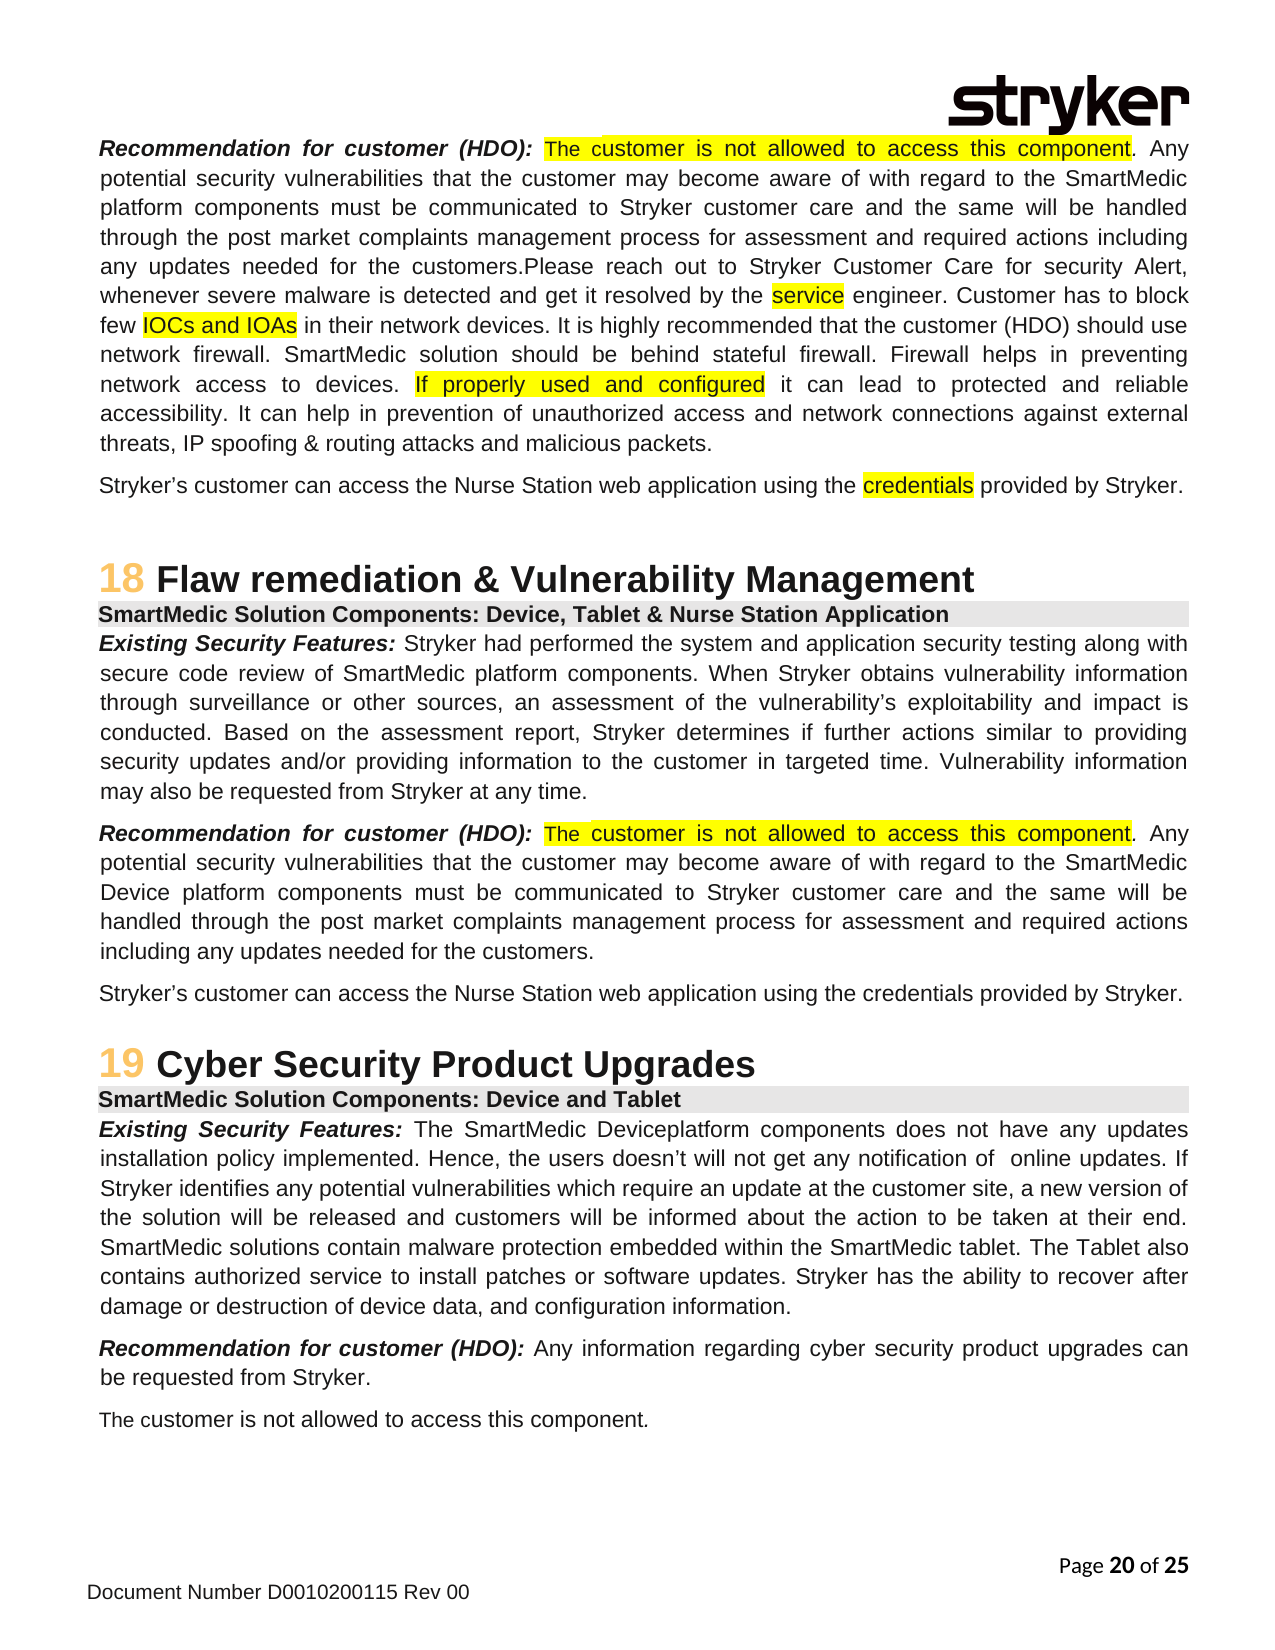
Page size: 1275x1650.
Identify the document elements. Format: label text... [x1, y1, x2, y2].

subtitle 18 Flaw remediation & Vulnerability Management [98, 553, 1189, 601]
text Existing Security Features: The does not have any updates installation policy implemented. Hence, the users get anyonline updates. If Stryker identifies any potential vulnerabilities which require an update at the customer site, a new version of the solution will be released and customers will be informed about the action to be taken at their end. SmartMedic solutions contain malware protection embedded within the SmartMedic tablet. The Tablet also contains authorized service to install patches or software updates. Stryker has the ability to recover after damage or destruction of device data, and configuration information. [98, 1116, 1189, 1319]
text Recommendation for customer (HDO): [98, 135, 1189, 456]
subtitle 19 Cyber Security Product Upgrades [98, 1038, 1189, 1086]
text SmartMedic Solution Component: Device, Tablet & Nurse Station Application [98, 601, 1189, 627]
text Existing Security Features: When Stryker obtains vulnerability information through surveillance or other sources, an assessment of the vulnerability’s exploitability and impact is conducted. Based on the assessment report, Stryker determines if further actions similar to providing security updates and/or providing information to the customer in targeted time. Vulnerability information may also be requested from Stryker at any time. [98, 630, 1189, 804]
text Recommendation for customer (HDO): Any potential security vulnerabilities that the customer may become aware of with regard to the SmartMedic must be communicated to Stryker customer care and the same will be handled through the post market complaints management process for assessment and required actions including any updates needed for the customers. [98, 820, 1189, 964]
text SmartMedic Solution Component: Device and Tablet [98, 1086, 1189, 1113]
picture [948, 75, 1190, 135]
text Recommendation for customer (HDO): [98, 1334, 1189, 1390]
